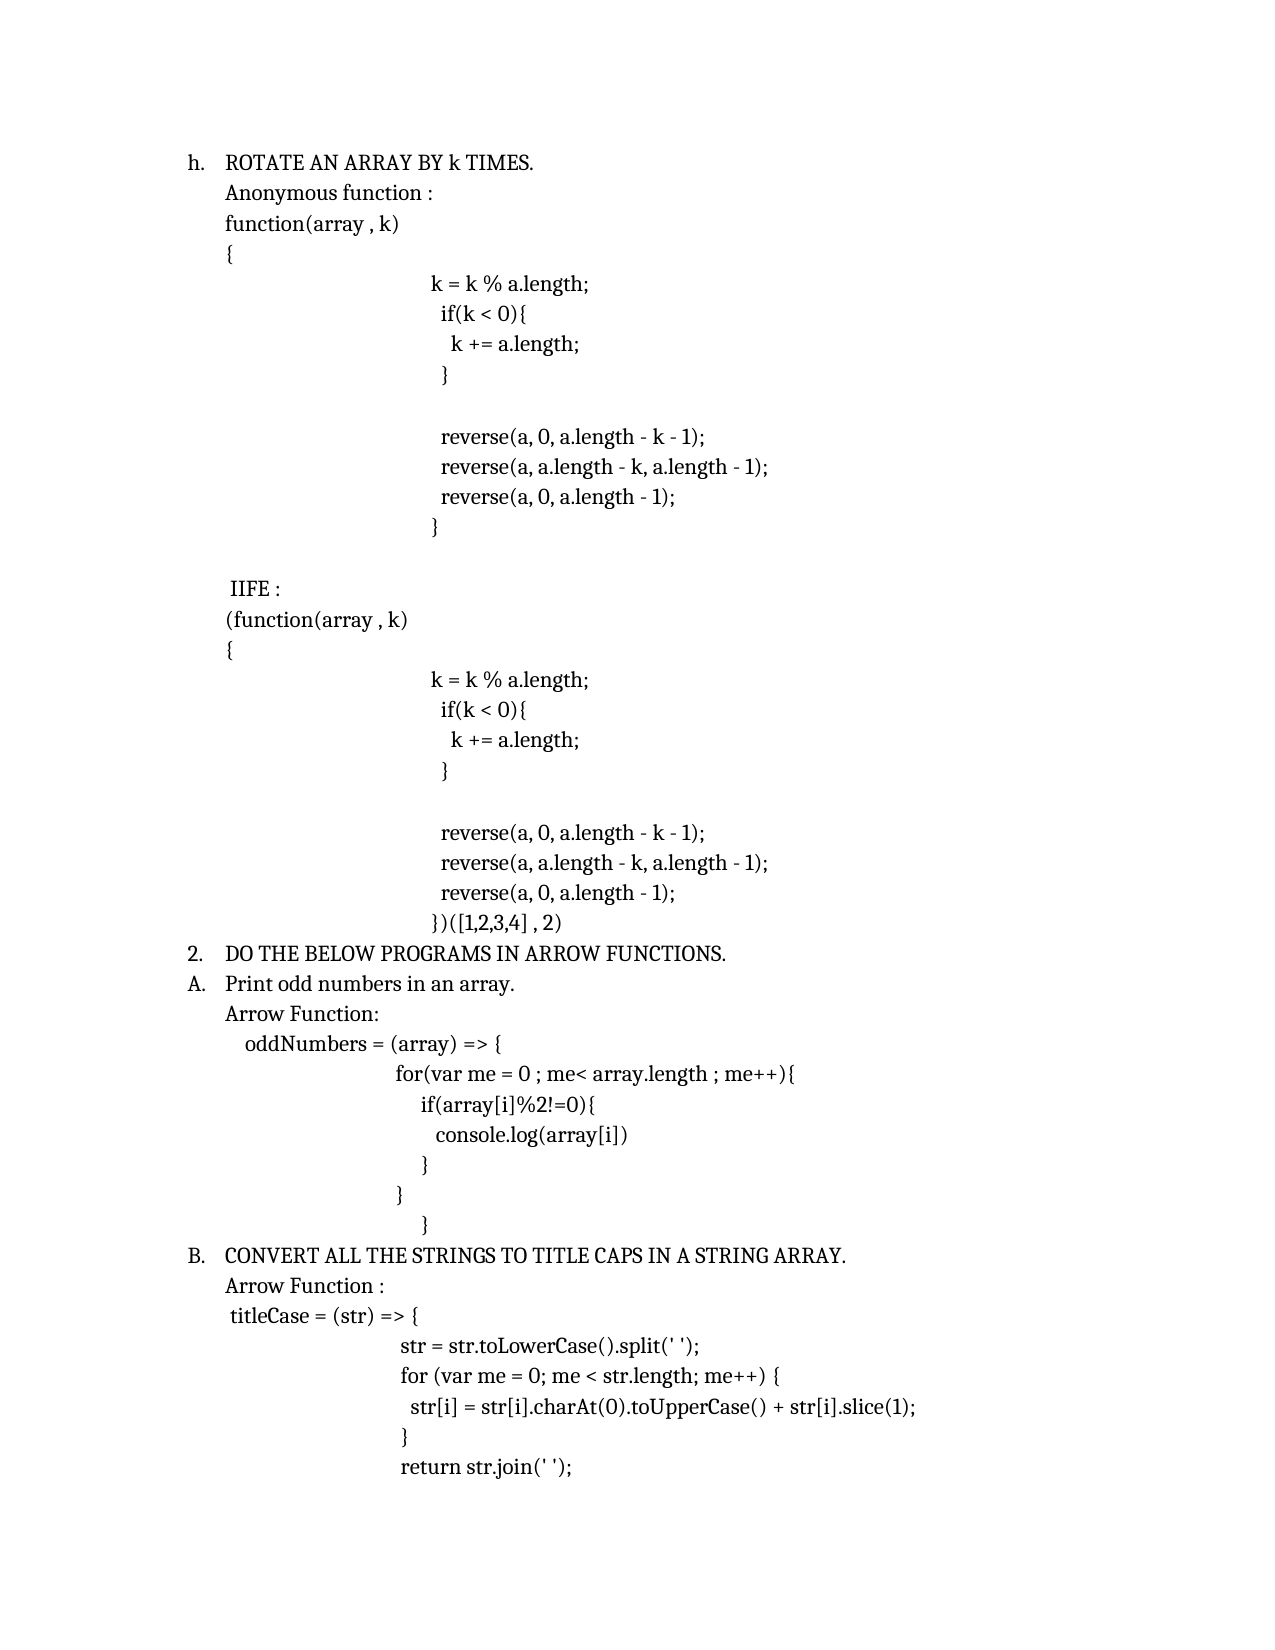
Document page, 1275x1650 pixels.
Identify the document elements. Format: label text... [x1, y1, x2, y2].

list titleCase = (str) => { [225, 1303, 1125, 1329]
list Print odd numbers in an array. [187, 971, 1125, 997]
list reverse(a, 0, a.length - 1); [225, 484, 1125, 510]
list if(k < 0){ [225, 301, 1125, 327]
list reverse(a, a.length - k, a.length - 1); [225, 454, 1125, 480]
list reverse(a, 0, a.length - 1); [225, 880, 1125, 906]
list } [225, 1182, 1125, 1208]
list return str.join(' '); [225, 1454, 1125, 1480]
list (function(array , k) [225, 606, 1125, 633]
list DO THE BELOW PROGRAMS IN ARROW FUNCTIONS. [187, 940, 1125, 967]
list } [225, 1152, 1125, 1178]
list for(var me = 0 ; me< array.length ; me++){ [225, 1061, 1125, 1088]
list reverse(a, 0, a.length - k - 1); [225, 819, 1125, 846]
list ROTATE AN ARRAY BY k TIMES. [187, 150, 1125, 176]
list } [225, 1424, 1125, 1450]
list IIFE : [225, 576, 1125, 603]
list } [225, 514, 1125, 541]
list console.log(array[i]) [225, 1122, 1125, 1148]
list for (var me = 0; me < str.length; me++) { [225, 1363, 1125, 1390]
list if(array[i]%2!=0){ [225, 1091, 1125, 1118]
list str[i] = str[i].charAt(0).toUpperCase() + str[i].slice(1); [225, 1393, 1125, 1420]
list } [225, 361, 1125, 388]
list if(k < 0){ [225, 697, 1125, 723]
list Arrow Function: [225, 1001, 1125, 1027]
list Arrow Function : [225, 1273, 1125, 1299]
list oddNumbers = (array) => { [225, 1031, 1125, 1057]
list str = str.toLowerCase().split(' '); [225, 1333, 1125, 1359]
list reverse(a, a.length - k, a.length - 1); [225, 850, 1125, 876]
list k = k % a.length; [225, 667, 1125, 693]
list } [225, 1212, 1125, 1239]
list function(array , k) [225, 210, 1125, 237]
list { [225, 637, 1125, 663]
list })([1,2,3,4] , 2) [225, 910, 1125, 937]
list { [225, 241, 1125, 267]
list } [225, 757, 1125, 784]
list k += a.length; [225, 331, 1125, 358]
list k += a.length; [225, 727, 1125, 754]
list k = k % a.length; [225, 271, 1125, 297]
list reverse(a, 0, a.length - k - 1); [225, 423, 1125, 450]
list Anonymous function : [225, 180, 1125, 207]
list CONVERT ALL THE STRINGS TO TITLE CAPS IN A STRING ARRAY. [187, 1242, 1125, 1269]
